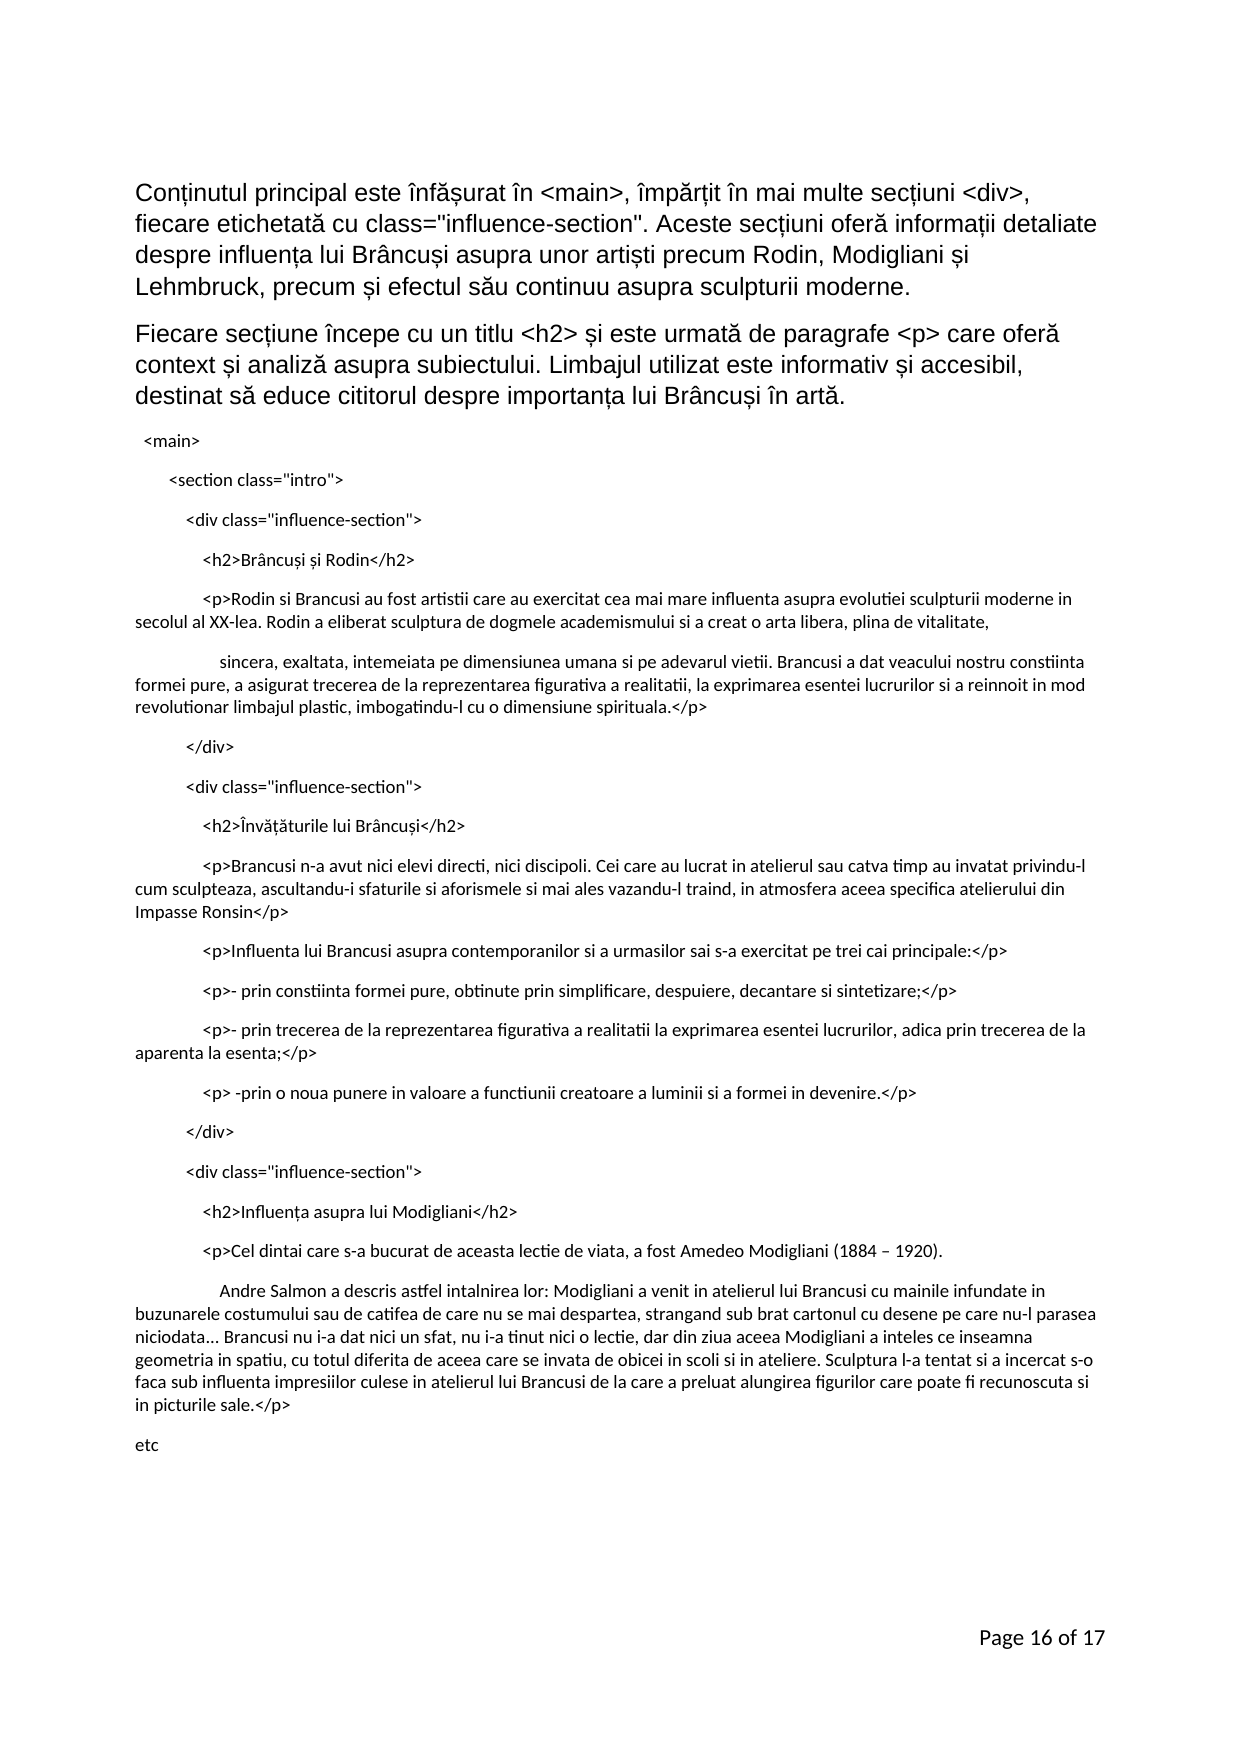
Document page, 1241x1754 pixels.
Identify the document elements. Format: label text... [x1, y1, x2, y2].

text <p>Cel dintai care s-a bucurat de aceasta lectie de viata, a fost Amedeo Modigliani (1884 – 1920). [135, 1239, 1105, 1262]
text sincera, exaltata, intemeiata pe dimensiunea umana si pe adevarul vietii. Brancusi a dat veacului nostru constiinta formei pure, a asigurat trecerea de la reprezentarea figurativa a realitatii, la exprimarea esentei lucrurilor si a reinnoit in mod revolutionar limbajul plastic, imbogatindu-l cu o dimensiune spirituala.</p> [135, 650, 1105, 718]
text <div class="influence-section"> [135, 1160, 1105, 1183]
text <h2>Învățăturile lui Brâncuși</h2> [135, 814, 1105, 837]
text <h2>Brâncuși și Rodin</h2> [135, 548, 1105, 571]
text Conținutul principal este înfășurat în <main>, împărțit în mai multe secțiuni <div>, fiecare etichetată cu class="influence-section". Aceste secțiuni oferă informații detaliate despre influența lui Brâncuși asupra unor artiști precum Rodin, Modigliani și Lehmbruck, precum și efectul său continuu asupra sculpturii moderne. [135, 178, 1105, 300]
text <p>- prin constiinta formei pure, obtinute prin simplificare, despuiere, decantare si sintetizare;</p> [135, 979, 1105, 1002]
text </div> [135, 735, 1105, 758]
text <div class="influence-section"> [135, 508, 1105, 531]
text <p> -prin o noua punere in valoare a functiunii creatoare a luminii si a formei in devenire.</p> [135, 1081, 1105, 1104]
text Andre Salmon a descris astfel intalnirea lor: Modigliani a venit in atelierul lui Brancusi cu mainile infundate in buzunarele costumului sau de catifea de care nu se mai despartea, strangand sub brat cartonul cu desene pe care nu-l parasea niciodata... Brancusi nu i-a dat nici un sfat, nu i-a tinut nici o lectie, dar din ziua aceea Modigliani a inteles ce inseamna geometria in spatiu, cu totul diferita de aceea care se invata de obicei in scoli si in ateliere. Sculptura l-a tentat si a incercat s-o faca sub influenta impresiilor culese in atelierul lui Brancusi de la care a preluat alungirea figurilor care poate fi recunoscuta si in picturile sale.</p> [135, 1279, 1105, 1416]
text etc [135, 1433, 1105, 1456]
text <p>Brancusi n-a avut nici elevi directi, nici discipoli. Cei care au lucrat in atelierul sau catva timp au invatat privindu-l cum sculpteaza, ascultandu-i sfaturile si aforismele si mai ales vazandu-l traind, in atmosfera aceea specifica atelierului din Impasse Ronsin</p> [135, 854, 1105, 923]
text <section class="intro"> [135, 468, 1105, 491]
text <h2>Influența asupra lui Modigliani</h2> [135, 1200, 1105, 1223]
text <div class="influence-section"> [135, 775, 1105, 798]
text <p>- prin trecerea de la reprezentarea figurativa a realitatii la exprimarea esentei lucrurilor, adica prin trecerea de la aparenta la esenta;</p> [135, 1018, 1105, 1064]
text <p>Rodin si Brancusi au fost artistii care au exercitat cea mai mare influenta asupra evolutiei sculpturii moderne in secolul al XX-lea. Rodin a eliberat sculptura de dogmele academismului si a creat o arta libera, plina de vitalitate, [135, 587, 1105, 633]
text <main> [135, 429, 1105, 452]
text </div> [135, 1121, 1105, 1143]
text Fiecare secțiune începe cu un titlu <h2> și este urmată de paragrafe <p> care oferă context și analiză asupra subiectului. Limbajul utilizat este informativ și accesibil, destinat să educe cititorul despre importanța lui Brâncuși în artă. [135, 319, 1105, 410]
text <p>Influenta lui Brancusi asupra contemporanilor si a urmasilor sai s-a exercitat pe trei cai principale:</p> [135, 939, 1105, 962]
